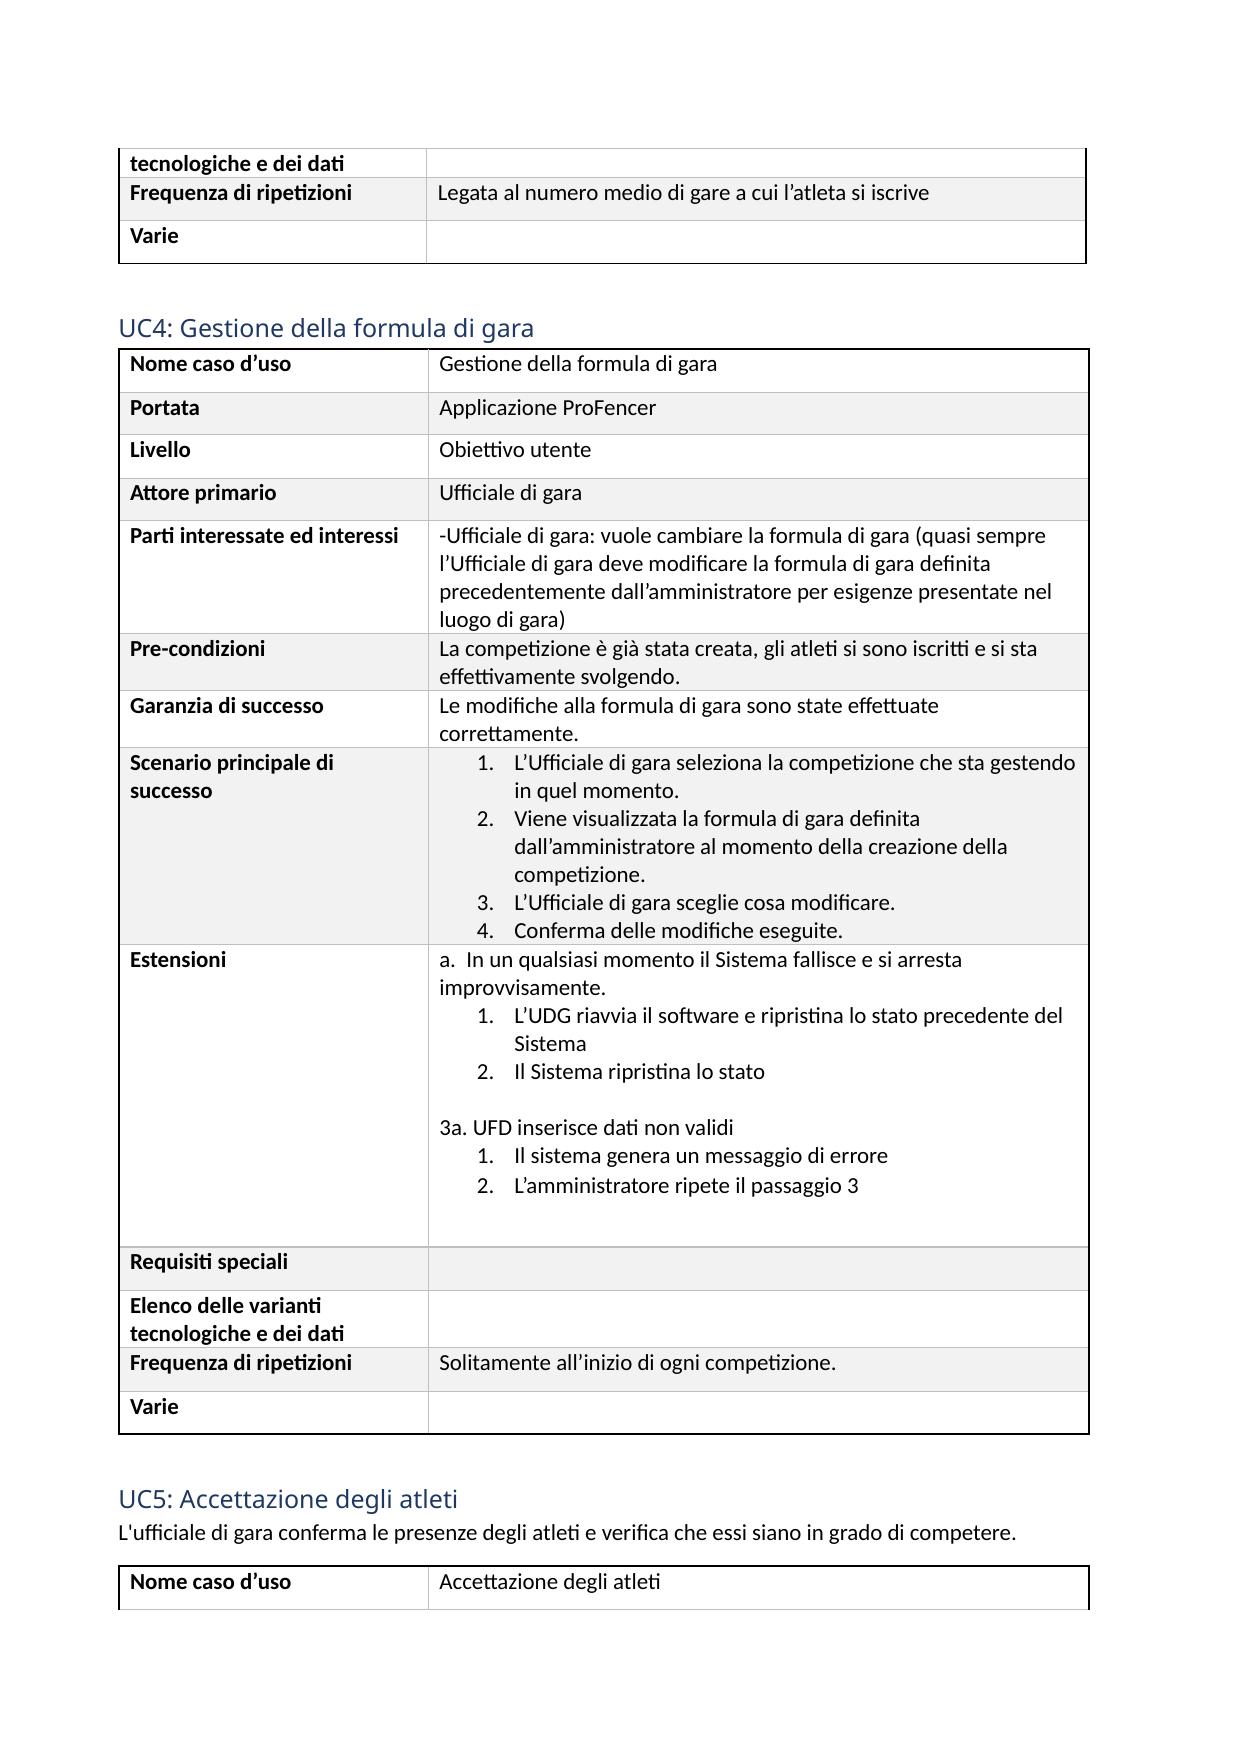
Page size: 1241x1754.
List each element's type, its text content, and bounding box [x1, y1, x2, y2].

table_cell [120, 149, 426, 177]
table_cell Ufficiale di gara [429, 479, 1088, 520]
table_cell [429, 1248, 1088, 1290]
table_cell Attore primario [120, 479, 428, 520]
table_cell Requisiti speciali [120, 1248, 428, 1290]
text L'ufficiale di gara conferma le presenze degli atleti e verifica che essi siano in grado di competere. [118, 1518, 1122, 1546]
table_cell Varie [120, 1392, 428, 1433]
table_cell Frequenza di ripetizioni [120, 178, 426, 220]
table_cell Elenco delle varianti tecnologiche e dei dati [120, 1291, 428, 1347]
table_cell Estensioni [120, 945, 428, 1246]
table_header Accettazione degli atleti [429, 1567, 1088, 1609]
table_cell La competizione è già stata creata, gli atleti si sono iscritti e si sta effettivamente svolgendo. [429, 634, 1088, 690]
table_cell Garanzia di successo [120, 691, 428, 747]
table_cell [429, 1392, 1088, 1433]
table_cell [427, 149, 1085, 177]
table_cell Obiettivo utente [429, 435, 1088, 477]
table_cell Livello [120, 435, 428, 477]
table_cell Frequenza di ripetizioni [120, 1348, 428, 1391]
table_cell Portata [120, 393, 428, 434]
table_cell Legata al numero medio di gare a cui l’atleta si iscrive [427, 178, 1085, 220]
table_header Gestione della formula di gara [429, 350, 1088, 392]
table_cell [427, 221, 1085, 263]
table_header Nome caso d’uso [120, 350, 428, 392]
table_cell a. In un qualsiasi momento il Sistema fallisce e si arresta improvvisamente. L’UDG riavvia il software e ripristina lo stato precedente del Sistema Il Sistema ripristina lo stato 3a. UFD inserisce dati non validi Il sistema genera un messaggio di errore L’amministratore ripete il passaggio 3 [429, 945, 1088, 1246]
table_cell Scenario principale di successo [120, 748, 428, 944]
table_cell Pre-condizioni [120, 634, 428, 690]
table_cell Solitamente all’inizio di ogni competizione. [429, 1348, 1088, 1391]
table_cell -Ufficiale di gara: vuole cambiare la formula di gara (quasi sempre l’Ufficiale di gara deve modificare la formula di gara definita precedentemente dall’amministratore per esigenze presentate nel luogo di gara) [429, 521, 1088, 633]
table_cell Applicazione ProFencer [429, 393, 1088, 434]
table_cell Le modifiche alla formula di gara sono state effettuate correttamente. [429, 691, 1088, 747]
subtitle UC5: Accettazione degli atleti [118, 1482, 1122, 1516]
table_cell [429, 1291, 1088, 1347]
table_cell L’Ufficiale di gara seleziona la competizione che sta gestendo in quel momento. Viene visualizzata la formula di gara definita dall’amministratore al momento della creazione della competizione. L’Ufficiale di gara sceglie cosa modificare. Conferma delle modifiche eseguite. [429, 748, 1088, 944]
table_cell Parti interessate ed interessi [120, 521, 428, 633]
subtitle UC4: Gestione della formula di gara [118, 311, 1122, 345]
table_cell Varie [120, 221, 426, 263]
table_header Nome caso d’uso [120, 1567, 428, 1609]
